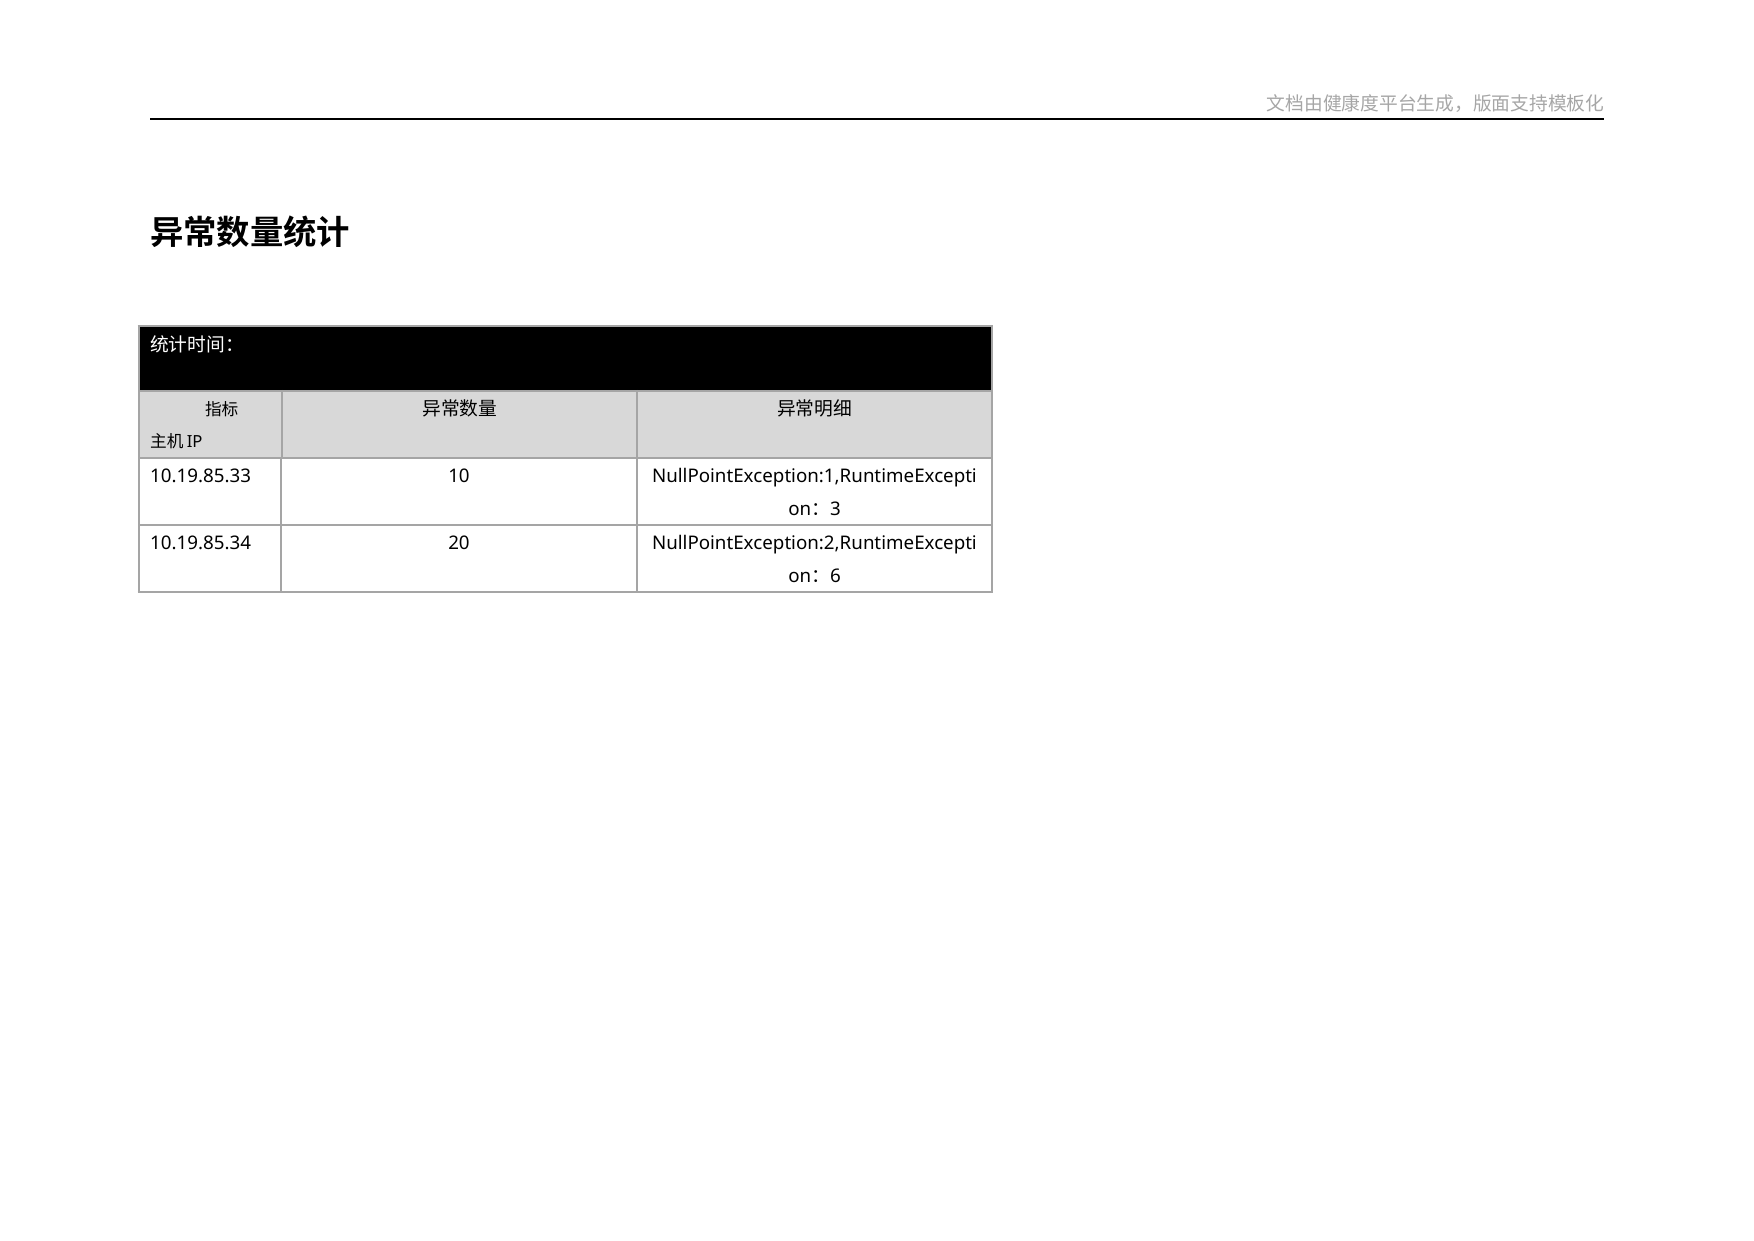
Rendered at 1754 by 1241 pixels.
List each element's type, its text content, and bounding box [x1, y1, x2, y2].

table_cell 异常明细 [638, 392, 991, 457]
table_cell 10.19.85.34 [140, 526, 280, 591]
table_header 统计时间： [140, 327, 991, 390]
table_cell NullPointException:1,RuntimeException：3 [638, 459, 991, 524]
table_cell 指标 主机IP [140, 392, 281, 457]
table_cell 10 [282, 459, 636, 524]
table_cell 20 [282, 526, 636, 591]
table_cell 异常数量 [283, 392, 636, 457]
table_cell 10.19.85.33 [140, 459, 280, 524]
table_cell NullPointException:2,RuntimeException：6 [638, 526, 991, 591]
subtitle 异常数量统计 [150, 198, 1604, 263]
